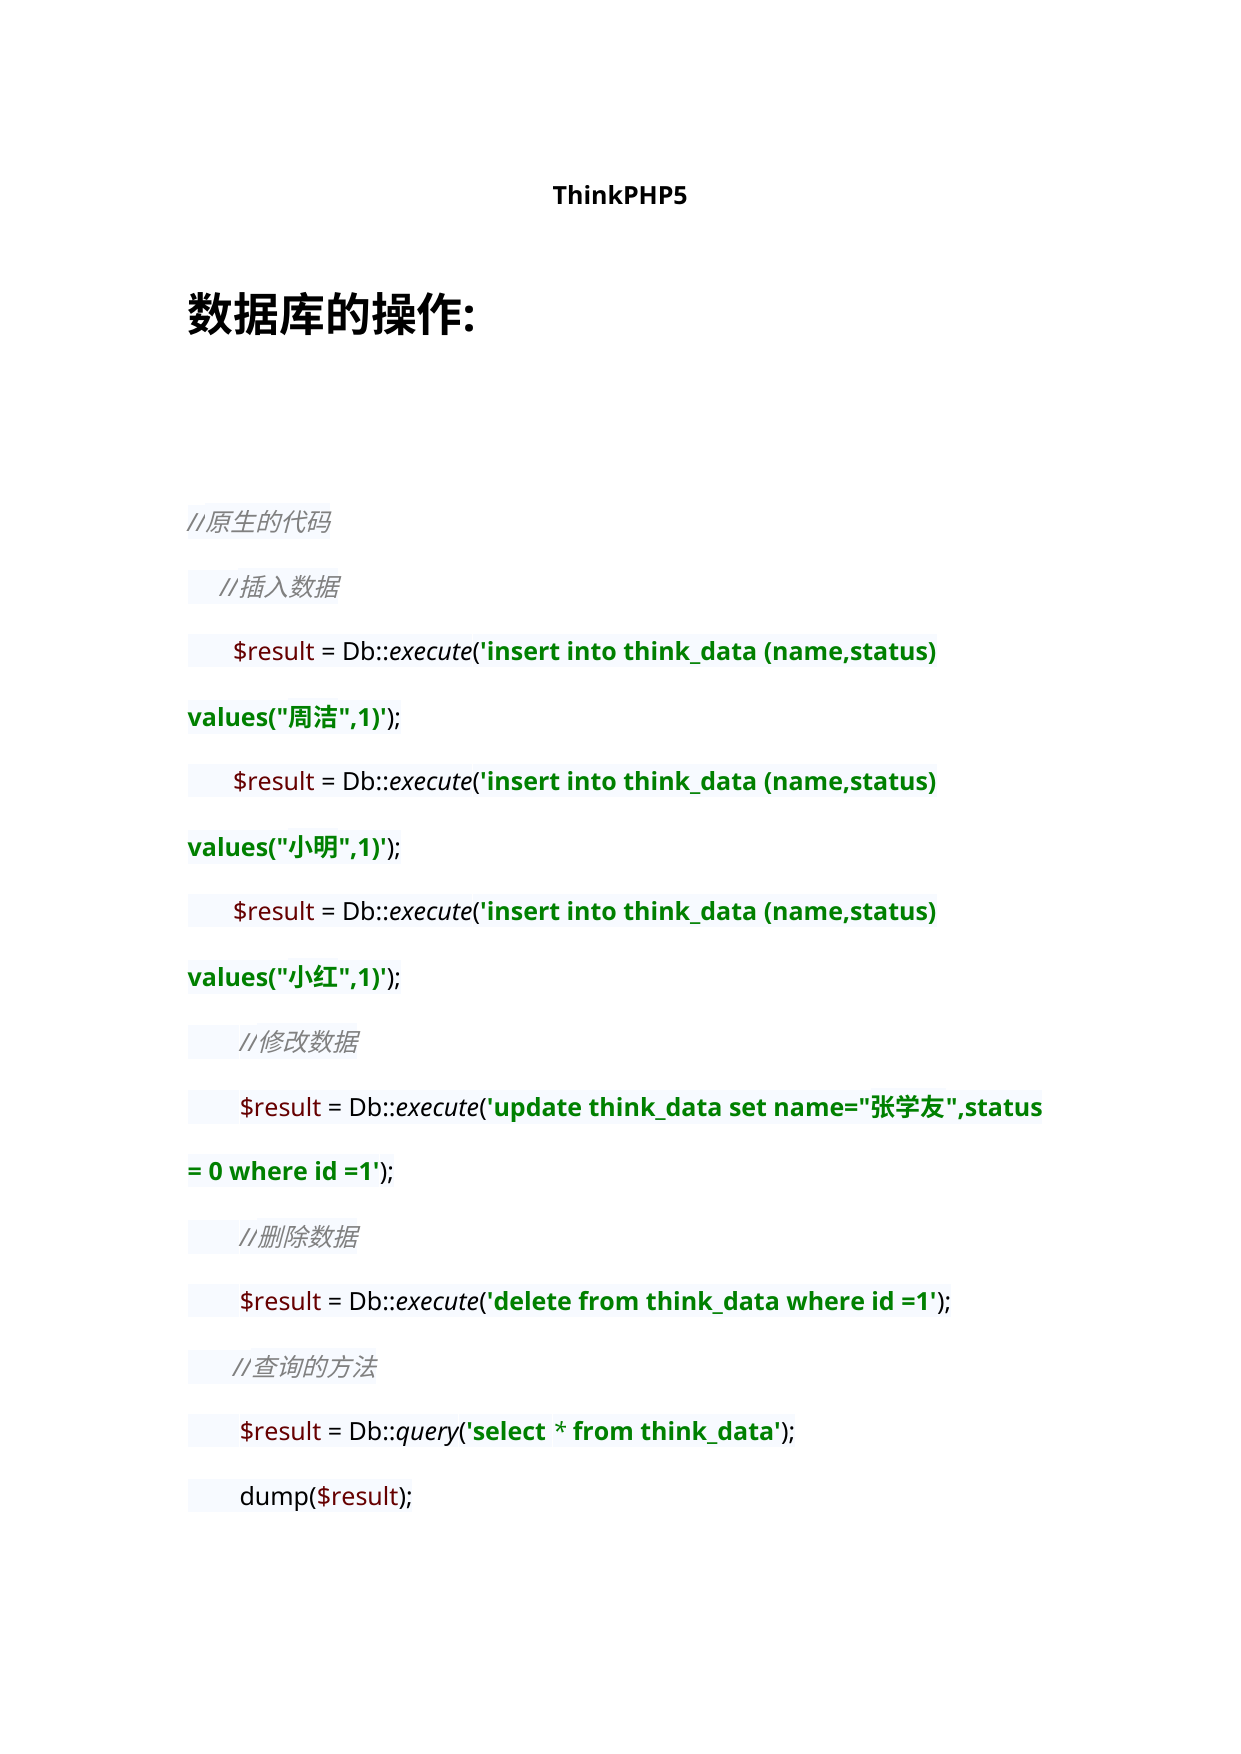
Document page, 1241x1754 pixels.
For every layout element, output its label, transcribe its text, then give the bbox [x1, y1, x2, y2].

subtitle 数据库的操作: [187, 262, 1053, 360]
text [187, 488, 1053, 1528]
text ThinkPHP5 [187, 162, 1053, 227]
